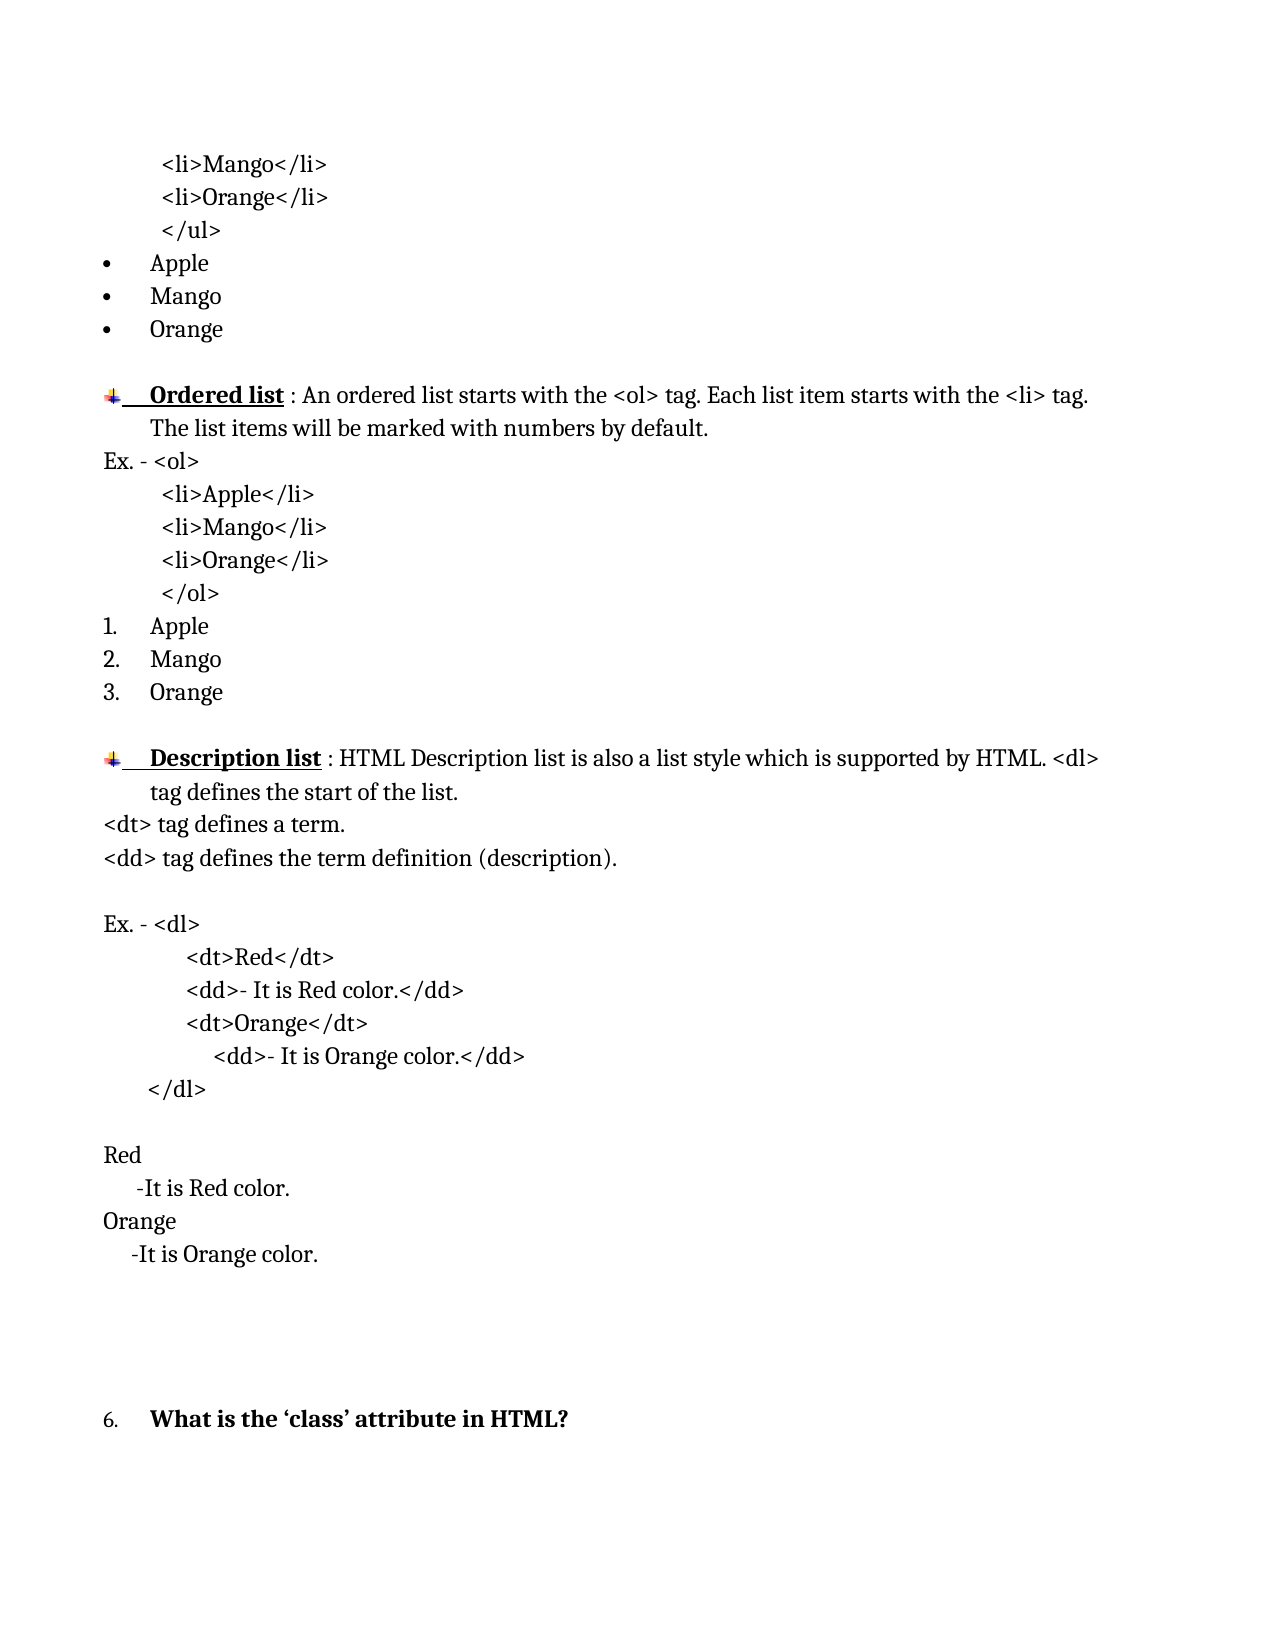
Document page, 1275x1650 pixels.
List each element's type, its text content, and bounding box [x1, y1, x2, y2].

list Orange [103, 1207, 1125, 1235]
text <dt>Orange</dt> [103, 1008, 1125, 1037]
list <dd> tag defines the term definition (description). [103, 843, 1125, 872]
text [150, 150, 1125, 245]
list Mango [103, 645, 1125, 674]
list What is the ‘class’ attribute in HTML? [103, 1405, 1125, 1433]
picture [104, 750, 121, 767]
picture [104, 387, 121, 404]
list Ordered list : An ordered list starts with the <ol> tag. Each list item starts with the <li> tag. The list items will be marked with numbers by default. [103, 381, 1125, 443]
list Orange [103, 315, 1125, 344]
list Description list : HTML Description list is also a list style which is supported by HTML. <dl> tag defines the start of the list. [103, 744, 1125, 806]
list Red [103, 1141, 1125, 1169]
list Apple [103, 249, 1125, 278]
list <dt> tag defines a term. [103, 810, 1125, 839]
text <dd>- It is Red color.</dd> [103, 976, 1125, 1004]
list Apple [103, 612, 1125, 641]
text <dt>Red</dt> [103, 942, 1125, 971]
list -It is Orange color. [103, 1240, 1125, 1268]
list Mango [103, 282, 1125, 311]
list -It is Red color. [103, 1174, 1125, 1202]
text Ex. - <dl> [103, 909, 1125, 938]
text <dd>- It is Orange color.</dd> [103, 1042, 1125, 1070]
list Orange [103, 678, 1125, 707]
text Ex. - <ol> <li>Apple</li> <li>Mango</li> <li>Orange</li> </ol> [103, 447, 1125, 608]
text </dl> [103, 1074, 1125, 1103]
